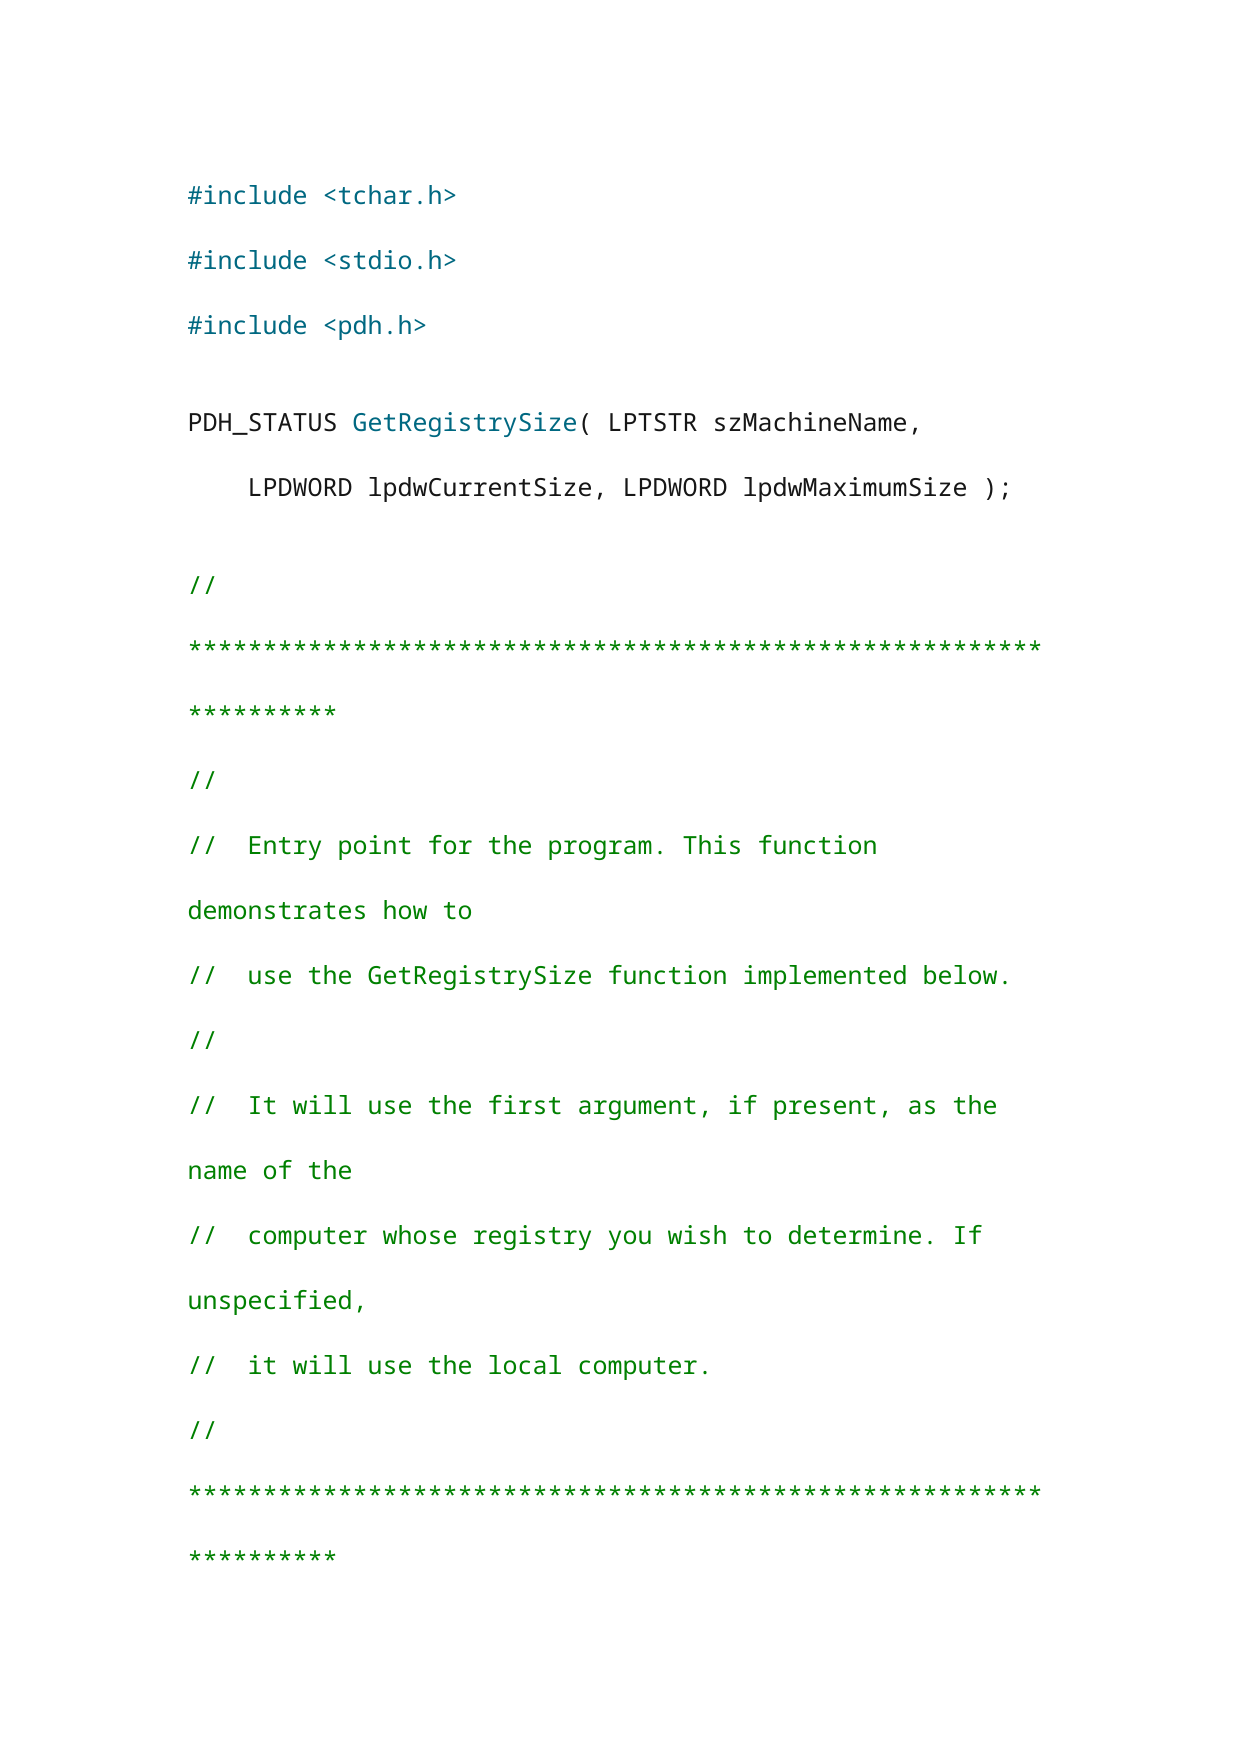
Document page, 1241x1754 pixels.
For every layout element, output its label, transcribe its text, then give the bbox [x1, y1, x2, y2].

text //******************************************************************* [187, 552, 1053, 747]
text //******************************************************************* [187, 1397, 1053, 1592]
text LPDWORD lpdwCurrentSize, LPDWORD lpdwMaximumSize ); [187, 454, 1053, 519]
text // [187, 1007, 1053, 1072]
text // use the GetRegistrySize function implemented below. [187, 942, 1053, 1007]
text // [187, 747, 1053, 812]
text // computer whose registry you wish to determine. If unspecified, [187, 1202, 1053, 1332]
text // Entry point for the program. This function demonstrates how to [187, 812, 1053, 942]
text PDH_STATUS GetRegistrySize( LPTSTR szMachineName, [187, 389, 1053, 454]
text // it will use the local computer. [187, 1332, 1053, 1397]
text #include <pdh.h> [187, 292, 1053, 357]
text // It will use the first argument, if present, as the name of the [187, 1072, 1053, 1202]
text #include <stdio.h> [187, 227, 1053, 292]
text #include <tchar.h> [187, 162, 1053, 227]
